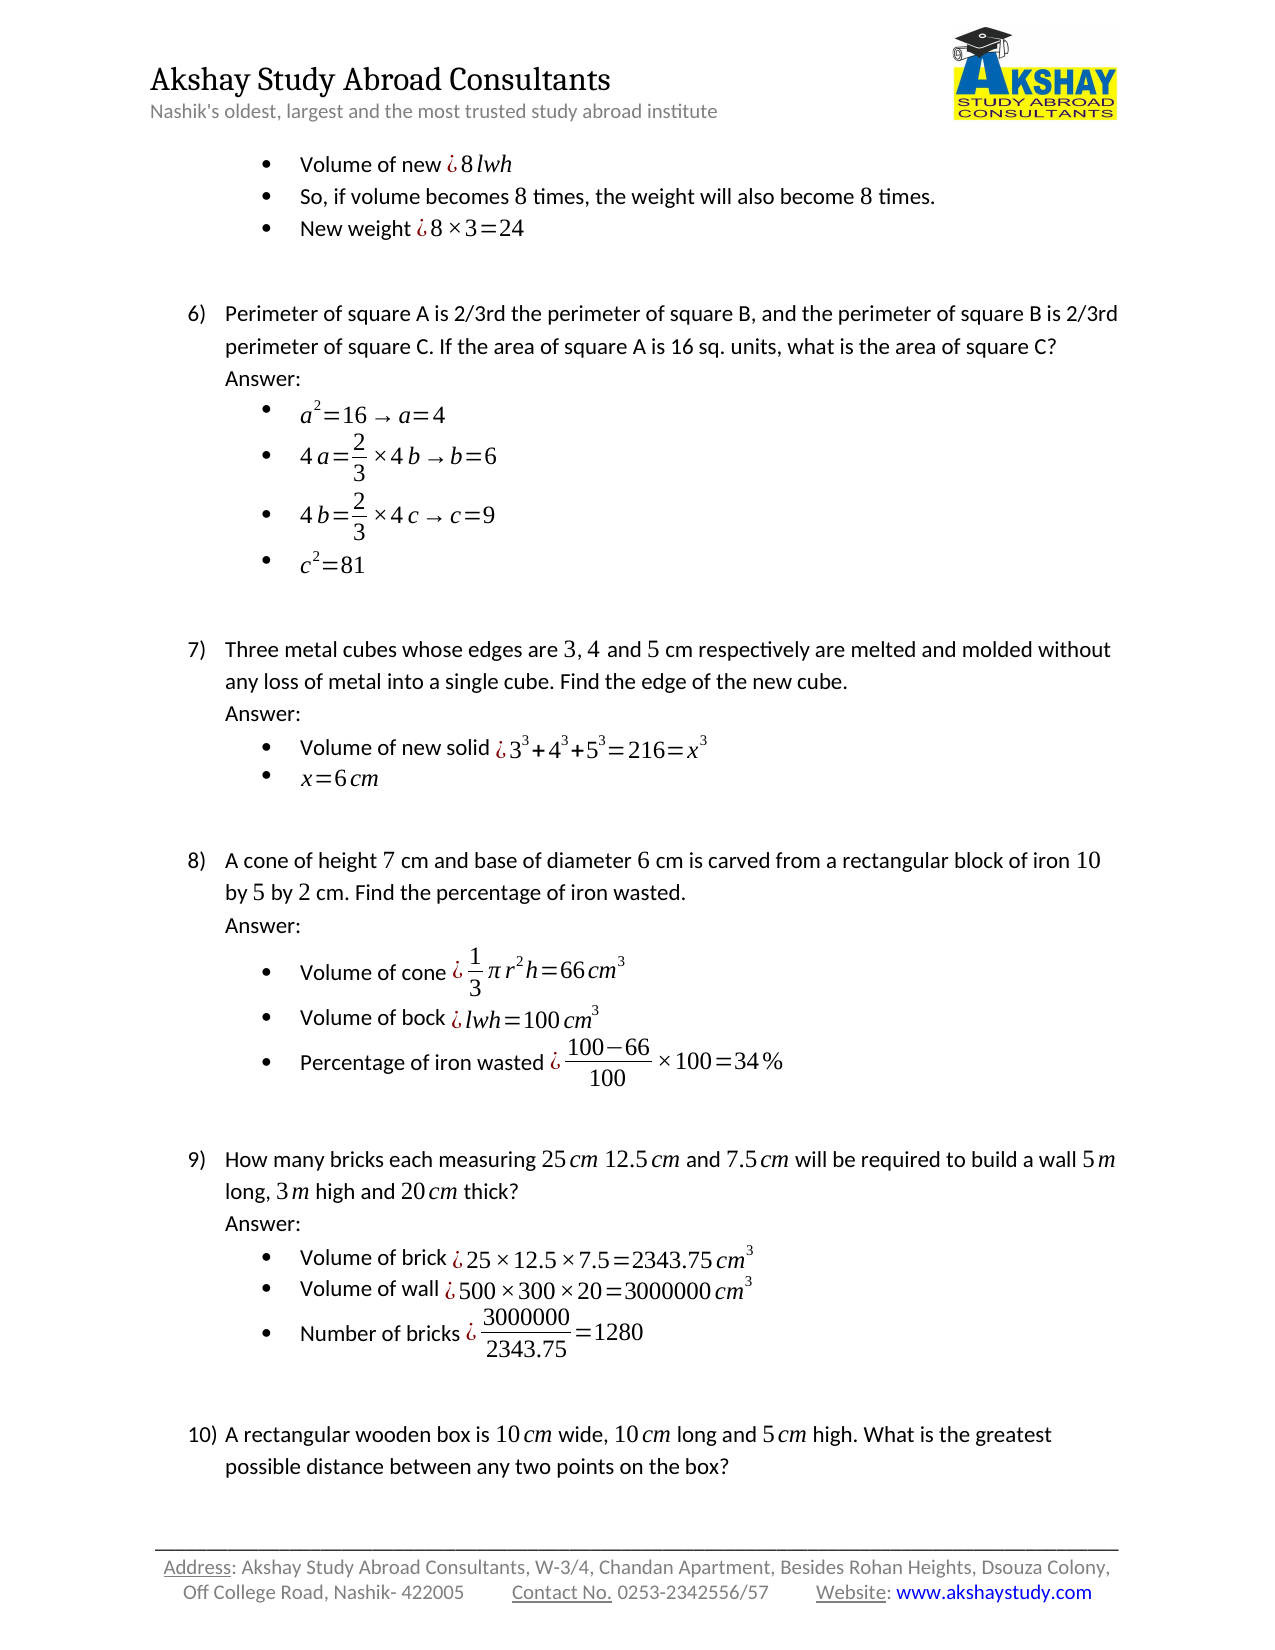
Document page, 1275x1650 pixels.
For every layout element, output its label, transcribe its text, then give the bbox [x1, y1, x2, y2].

list Volume of cone [262, 943, 1125, 1002]
list Volume of wall [262, 1273, 1125, 1304]
list A rectangular wooden box is wide, long and high. What is the greatest possible distance between any two points on the box? [187, 1420, 1125, 1480]
text Answer: [225, 1209, 1125, 1237]
list Volume of bock [262, 1002, 1125, 1033]
list Percentage of iron wasted [262, 1033, 1125, 1092]
list Perimeter of square A is 2/3rd the perimeter of square B, and the perimeter of square B is 2/3rd perimeter of square C. If the area of square A is 16 sq. units, what is the area of square C? [187, 299, 1125, 360]
text Answer: [225, 911, 1125, 939]
list Volume of new [262, 150, 1125, 178]
text Answer: [225, 364, 1125, 392]
list Volume of brick [262, 1242, 1125, 1273]
list So, if volume becomes times, the weight will also become times. [262, 182, 1125, 210]
list Volume of new solid [262, 732, 1125, 763]
list Number of bricks [262, 1304, 1125, 1363]
list New weight [262, 214, 1125, 242]
list Three metal cubes whose edges are , and cm respectively are melted and molded without any loss of metal into a single cube. Find the edge of the new cube. [187, 635, 1125, 695]
text Answer: [225, 699, 1125, 727]
picture [952, 24, 1118, 122]
list How many bricks each measuring and will be required to build a wall long, high and thick? [187, 1145, 1125, 1205]
list A cone of height cm and base of diameter cm is carved from a rectangular block of iron by by cm. Find the percentage of iron wasted. [187, 846, 1125, 907]
